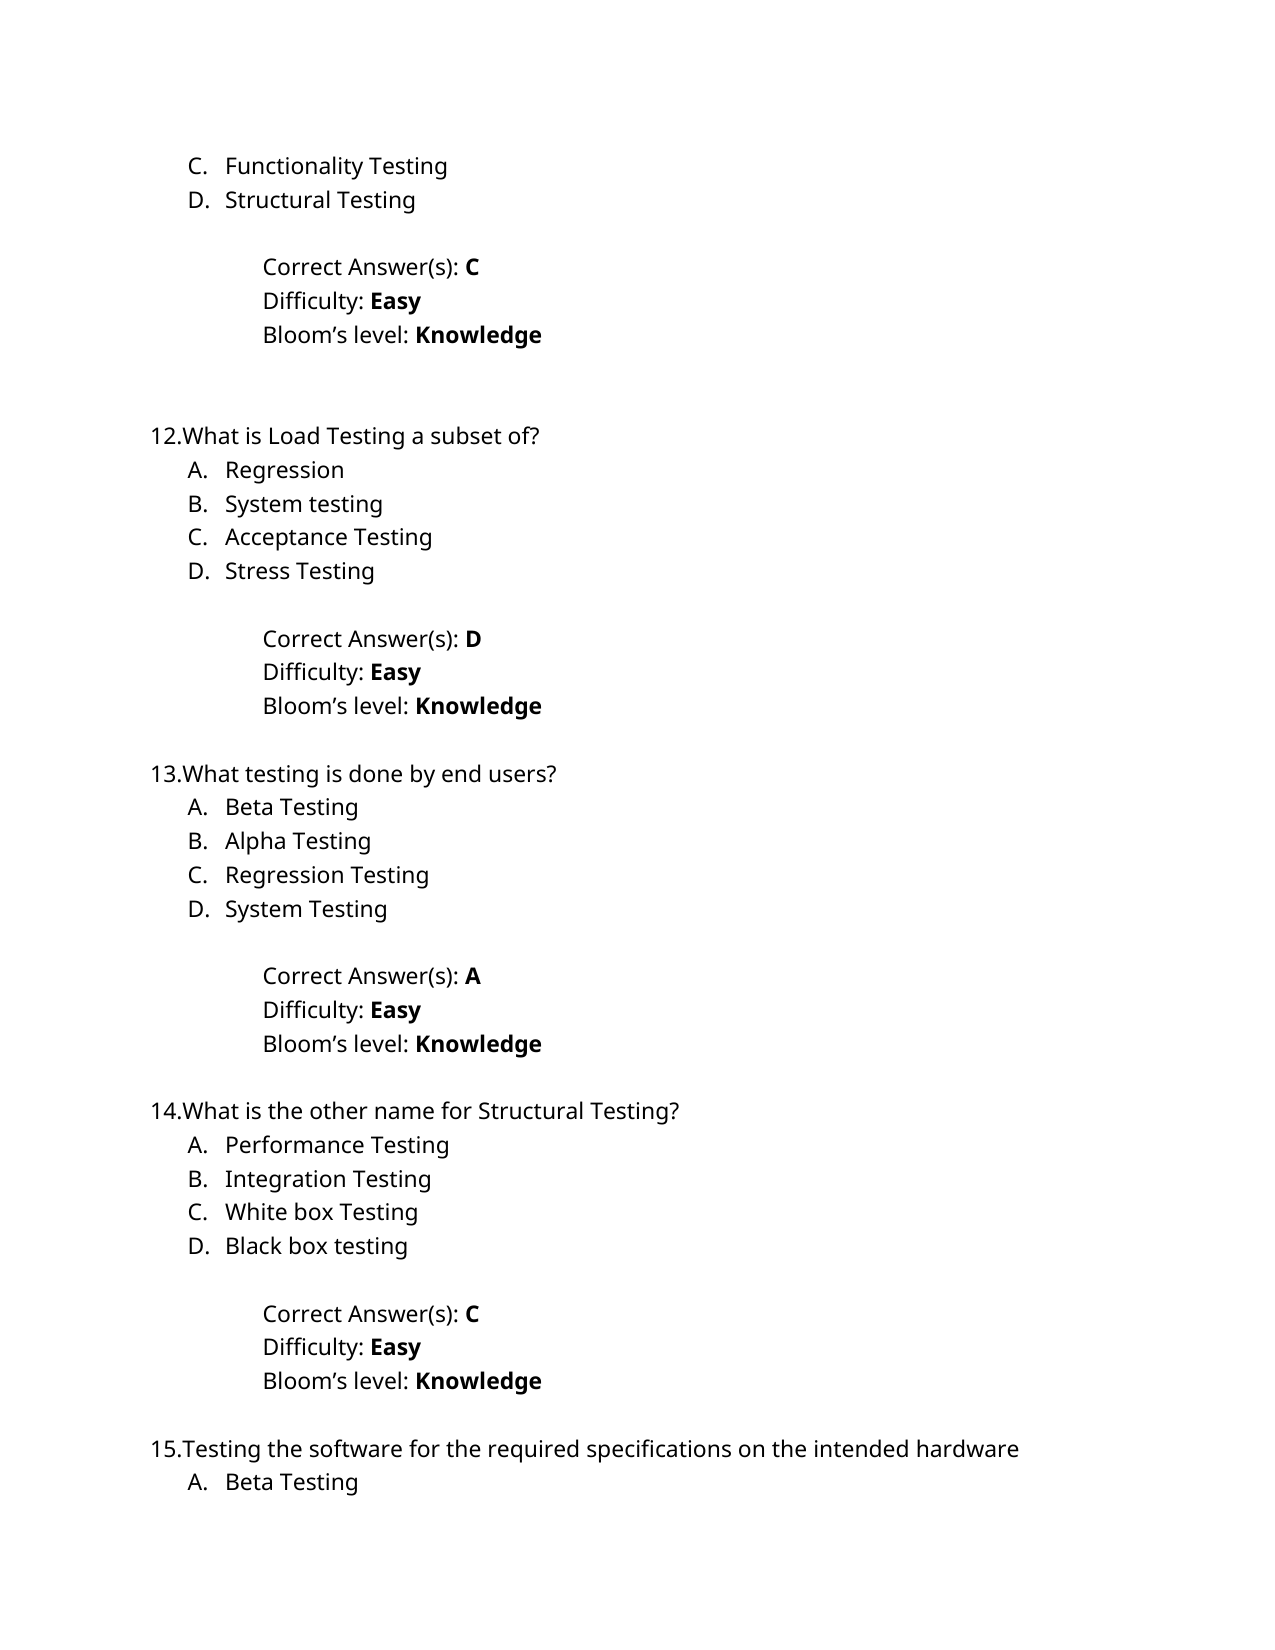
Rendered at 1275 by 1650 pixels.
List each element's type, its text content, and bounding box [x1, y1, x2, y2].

list Difficulty: Easy [262, 285, 1125, 316]
list System Testing [187, 892, 1125, 924]
text 13.What testing is done by end users? [150, 757, 1125, 789]
list System testing [187, 487, 1125, 519]
list Performance Testing [187, 1129, 1125, 1160]
list Acceptance Testing [187, 521, 1125, 552]
list Black box testing [187, 1230, 1125, 1261]
list White box Testing [187, 1196, 1125, 1227]
list Structural Testing [187, 184, 1125, 215]
text Bloom’s level: Knowledge [187, 1365, 1125, 1396]
list Integration Testing [187, 1162, 1125, 1194]
list Correct Answer(s): D [262, 622, 1125, 654]
list Alpha Testing [187, 825, 1125, 856]
text 14.What is the other name for Structural Testing? [150, 1095, 1125, 1126]
list Beta Testing [187, 1466, 1125, 1497]
list Regression [187, 454, 1125, 485]
list Regression Testing [187, 859, 1125, 890]
list Correct Answer(s): C [262, 1297, 1125, 1329]
list Difficulty: Easy [262, 656, 1125, 687]
list Correct Answer(s): C [262, 251, 1125, 282]
text Bloom’s level: Knowledge [187, 319, 1125, 350]
list Beta Testing [187, 791, 1125, 822]
list Correct Answer(s): A [262, 960, 1125, 991]
text Bloom’s level: Knowledge [187, 1027, 1125, 1059]
list Stress Testing [187, 555, 1125, 586]
text Bloom’s level: Knowledge [187, 690, 1125, 721]
list Difficulty: Easy [262, 1331, 1125, 1362]
list Difficulty: Easy [262, 994, 1125, 1025]
text 12.What is Load Testing a subset of? [150, 420, 1125, 451]
list Functionality Testing [187, 150, 1125, 181]
text 15.Testing the software for the required specifications on the intended hardware [150, 1432, 1125, 1464]
